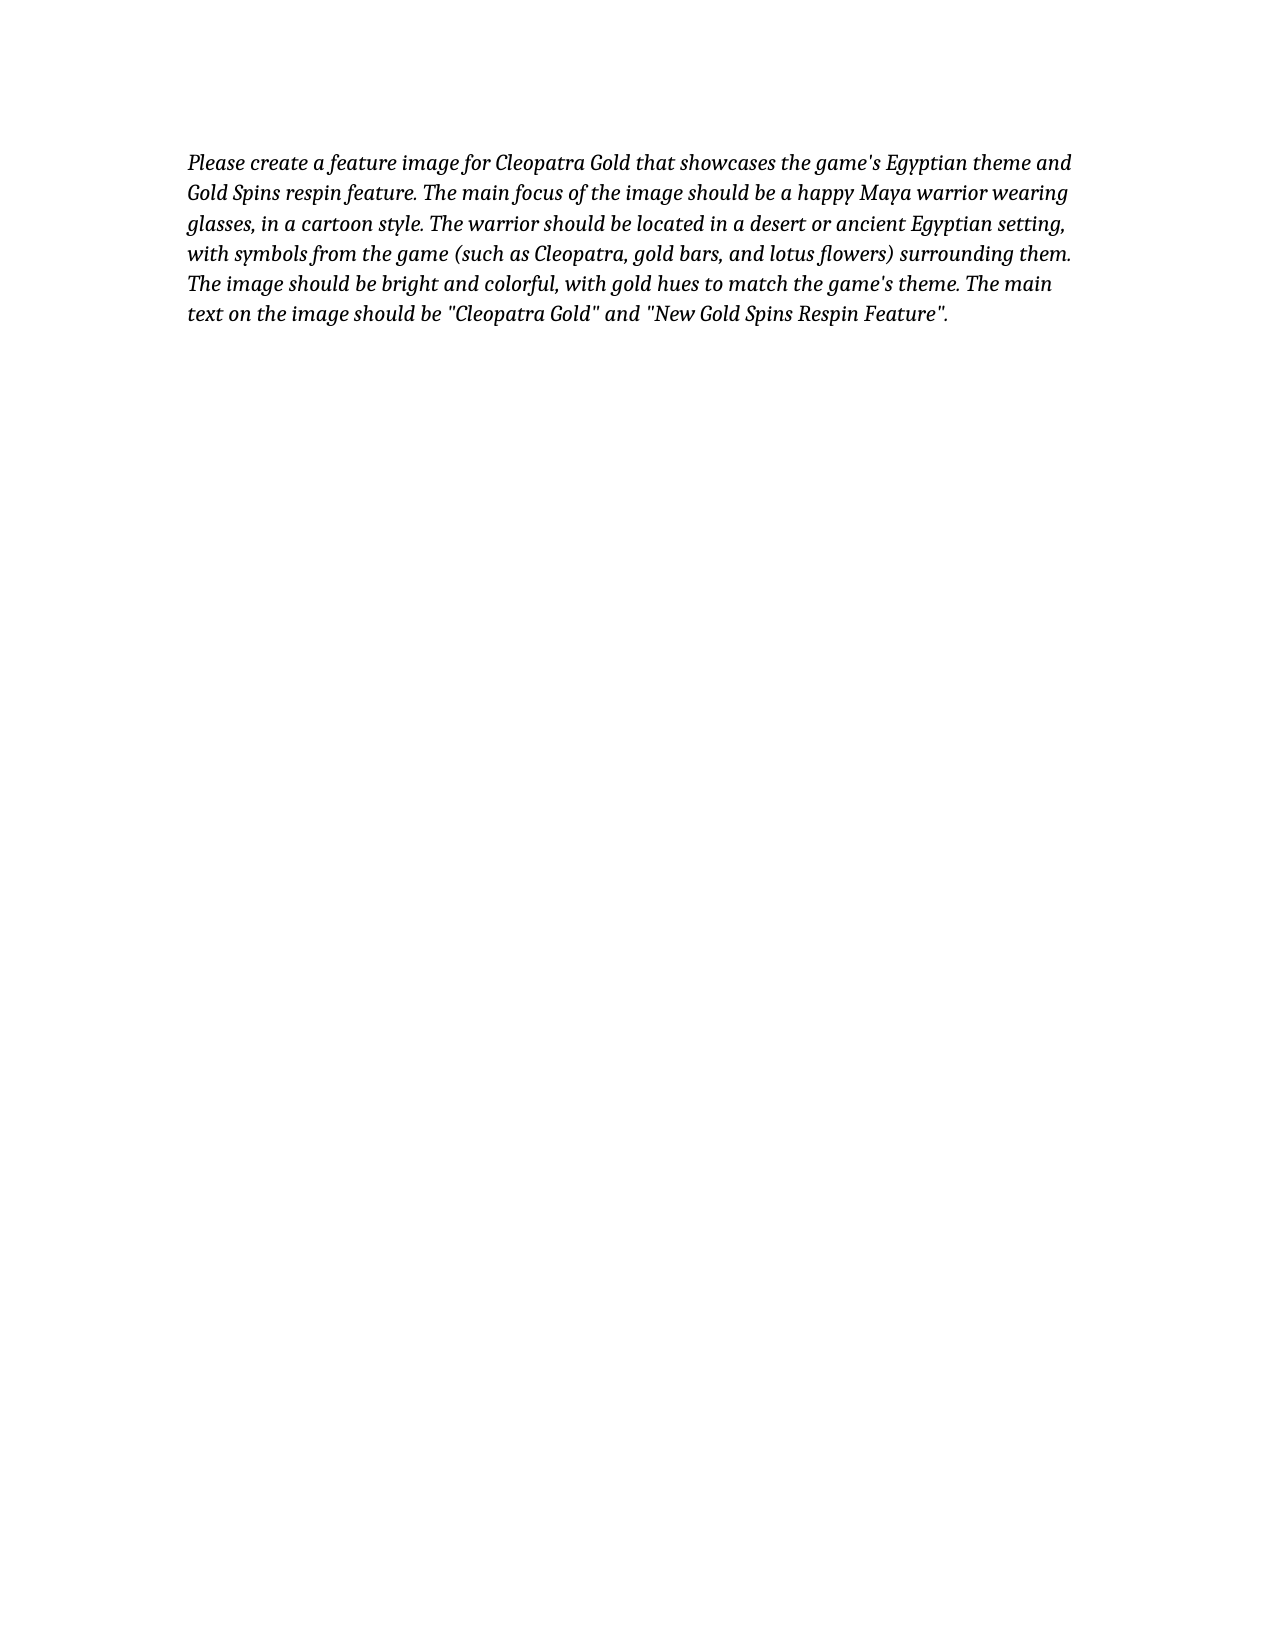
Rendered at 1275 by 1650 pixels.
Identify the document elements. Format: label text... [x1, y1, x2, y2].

text Please create a feature image for Cleopatra Gold that showcases the game's Egyptian theme and Gold Spins respin feature. The main focus of the image should be a happy Maya warrior wearing glasses, in a cartoon style. The warrior should be located in a desert or ancient Egyptian setting, with symbols from the game (such as Cleopatra, gold bars, and lotus flowers) surrounding them. The image should be bright and colorful, with gold hues to match the game's theme. The main text on the image should be "Cleopatra Gold" and "New Gold Spins Respin Feature". [187, 150, 1087, 327]
